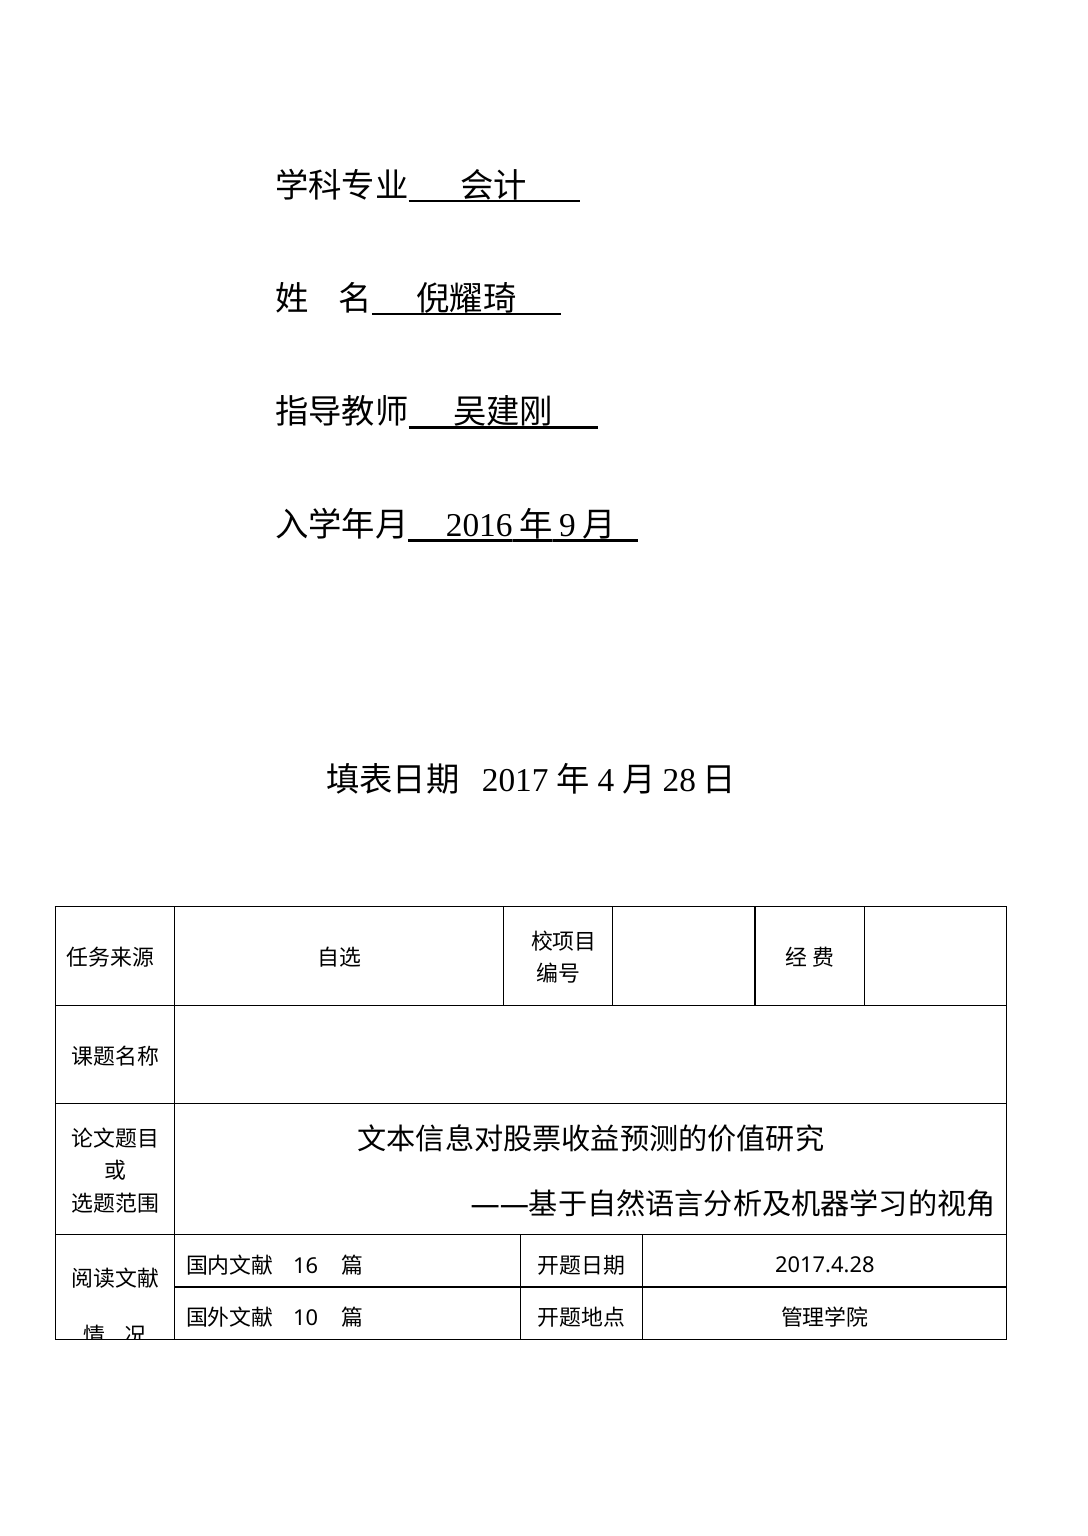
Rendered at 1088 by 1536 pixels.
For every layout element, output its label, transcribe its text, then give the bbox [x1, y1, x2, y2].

table_header 校项目 编号 [504, 907, 612, 1005]
table_cell 国外文献 10 篇 [175, 1288, 520, 1338]
table_cell 开题日期 [521, 1235, 642, 1286]
table_header [613, 907, 754, 1005]
table_cell [175, 1006, 1006, 1103]
table_cell 开题地点 [521, 1288, 642, 1338]
table_header 经 费 [756, 907, 864, 1005]
table_header 任务来源 [56, 907, 174, 1005]
text 指导教师 吴建刚 [87, 377, 974, 442]
table_cell 国内文献 16 篇 [175, 1235, 520, 1286]
table_cell 文本信息对股票收益预测的价值研究 ——基于自然语言分析及机器学习的视角 [175, 1104, 1006, 1234]
table_cell 课题名称 [56, 1006, 174, 1103]
text 姓 名 倪耀琦 [87, 263, 974, 328]
table_header [865, 907, 1006, 1005]
table_header 自选 [175, 907, 503, 1005]
table_cell 管理学院 [643, 1288, 1006, 1338]
table_cell 2017.4.28 [643, 1235, 1006, 1286]
text 填表日期 2017 年 4 月28日 [87, 745, 974, 810]
table_cell 论文题目 或 选题范围 [56, 1104, 174, 1234]
text 入学年月 2016年9月 [87, 490, 974, 555]
table_cell 阅读文献 情 况 [56, 1235, 174, 1338]
text 学科专业 会计 [87, 150, 974, 215]
